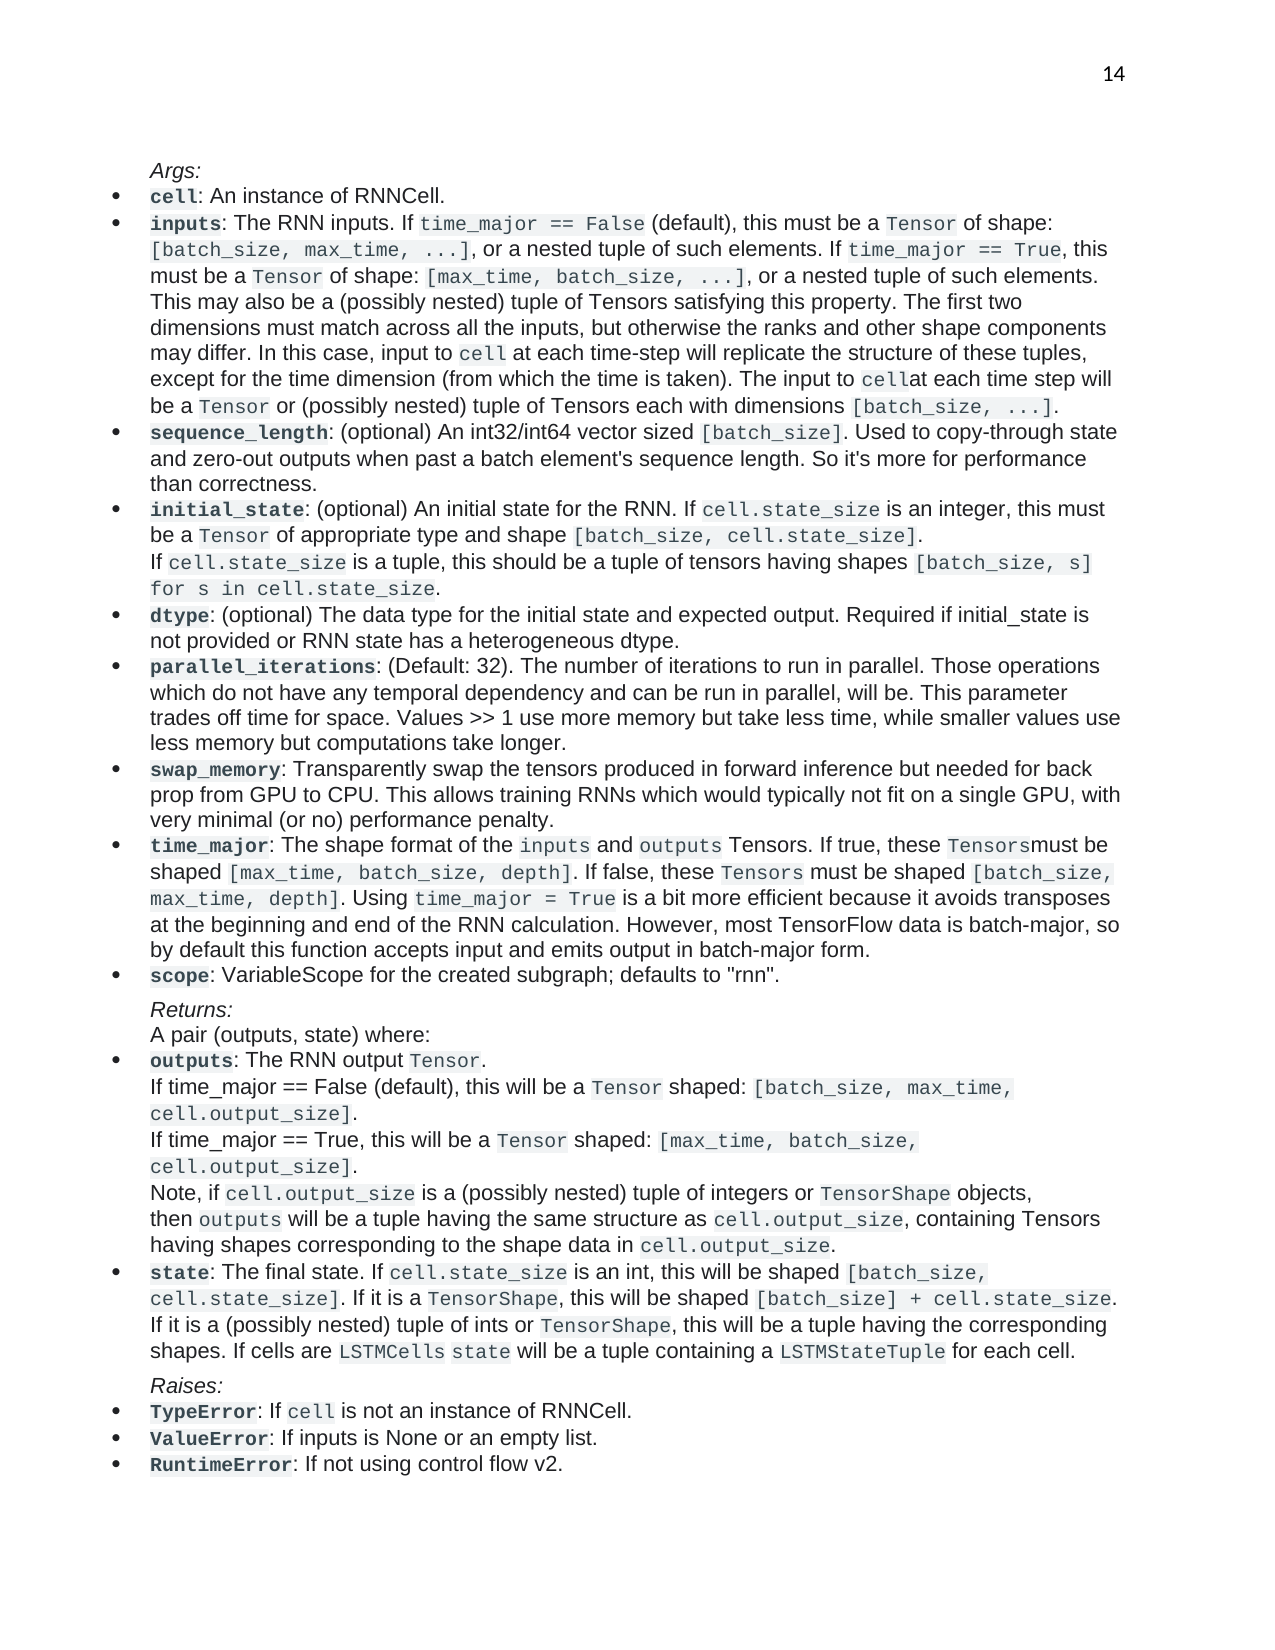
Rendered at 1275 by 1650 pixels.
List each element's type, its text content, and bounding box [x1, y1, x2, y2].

list outputs: The RNN output Tensor. [112, 1047, 1125, 1073]
list swap_memory: Transparently swap the tensors produced in forward inference but needed for back prop from GPU to CPU. This allows training RNNs which would typically not fit on a single GPU, with very minimal (or no) performance penalty. [112, 755, 1125, 832]
text If time_major == False (default), this will be a Tensor shaped: [batch_size, max_time, cell.output_size]. [150, 1073, 1125, 1126]
list sequence_length: (optional) An int32/int64 vector sized [batch_size]. Used to copy-through state and zero-out outputs when past a batch element's sequence length. So it's more for performance than correctness. [112, 419, 1125, 496]
list time_major: The shape format of the inputs and outputs Tensors. If true, these Tensorsmust be shaped [max_time, batch_size, depth]. If false, these Tensors must be shaped [batch_size, max_time, depth]. Using time_major = True is a bit more efficient because it avoids transposes at the beginning and end of the RNN calculation. However, most TensorFlow data is batch-major, so by default this function accepts input and emits output in batch-major form. [112, 832, 1125, 962]
list ValueError: If inputs is None or an empty list. [112, 1424, 1125, 1451]
list initial_state: (optional) An initial state for the RNN. If cell.state_size is an integer, this must be a Tensor of appropriate type and shape [batch_size, cell.state_size]. If cell.state_size is a tuple, this should be a tuple of tensors having shapes [batch_size, s] for s in cell.state_size. [112, 496, 1125, 602]
list RuntimeError: If not using control flow v2. [112, 1451, 1125, 1477]
list cell: An instance of RNNCell. [112, 183, 1125, 210]
list TypeError: If cell is not an instance of RNNCell. [112, 1398, 1125, 1424]
subtitle Args: [150, 150, 1125, 183]
list dtype: (optional) The data type for the initial state and expected output. Required if initial_state is not provided or RNN state has a heterogeneous dtype. [112, 602, 1125, 653]
list inputs: The RNN inputs. If time_major == False (default), this must be a Tensor of shape:[batch_size, max_time, ...], or a nested tuple of such elements. If time_major == True, this must be a Tensor of shape: [max_time, batch_size, ...], or a nested tuple of such elements. This may also be a (possibly nested) tuple of Tensors satisfying this property. The first two dimensions must match across all the inputs, but otherwise the ranks and other shape components may differ. In this case, input to cell at each time-step will replicate the structure of these tuples, except for the time dimension (from which the time is taken). The input to cellat each time step will be a Tensor or (possibly nested) tuple of Tensors each with dimensions [batch_size, ...]. [112, 210, 1125, 419]
list state: The final state. If cell.state_size is an int, this will be shaped [batch_size, cell.state_size]. If it is a TensorShape, this will be shaped [batch_size] + cell.state_size. If it is a (possibly nested) tuple of ints or TensorShape, this will be a tuple having the corresponding shapes. If cells are LSTMCells state will be a tuple containing a LSTMStateTuple for each cell. [112, 1259, 1125, 1364]
subtitle Raises: [150, 1364, 1125, 1398]
text A pair (outputs, state) where: [150, 1022, 1125, 1047]
text Note, if cell.output_size is a (possibly nested) tuple of integers or TensorShape objects, then outputs will be a tuple having the same structure as cell.output_size, containing Tensors having shapes corresponding to the shape data in cell.output_size. [150, 1179, 1125, 1259]
list parallel_iterations: (Default: 32). The number of iterations to run in parallel. Those operations which do not have any temporal dependency and can be run in parallel, will be. This parameter trades off time for space. Values >> 1 use more memory but take less time, while smaller values use less memory but computations take longer. [112, 653, 1125, 755]
list scope: VariableScope for the created subgraph; defaults to "rnn". [112, 962, 1125, 988]
text If time_major == True, this will be a Tensor shaped: [max_time, batch_size, cell.output_size]. [150, 1126, 1125, 1179]
subtitle Returns: [150, 988, 1125, 1022]
